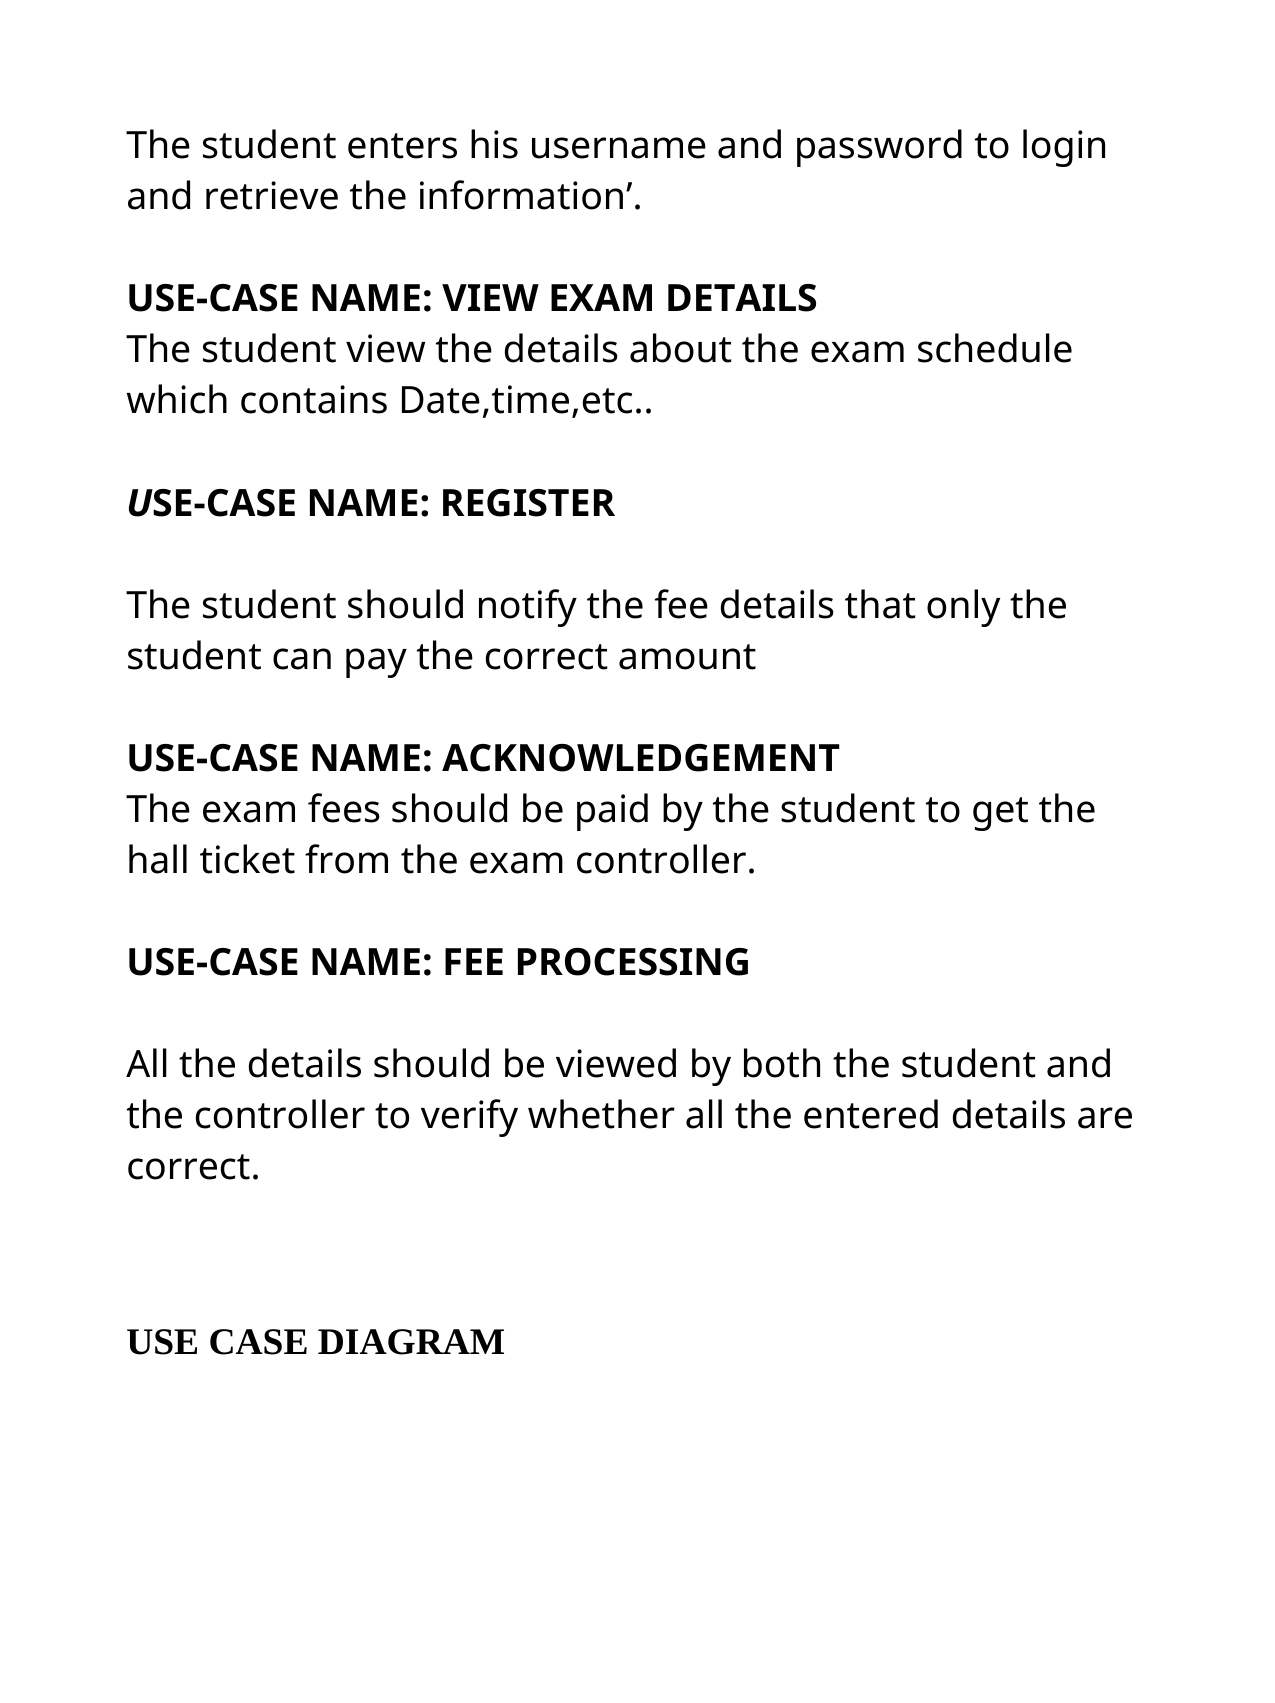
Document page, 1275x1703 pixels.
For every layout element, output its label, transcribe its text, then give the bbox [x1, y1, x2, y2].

text The exam fees should be paid by the student to get the hall ticket from the exam controller. [126, 782, 1145, 884]
text USE-CASE NAME: FEE PROCESSING [126, 935, 1145, 986]
text The student enters his username and password to login and retrieve the information’. [126, 118, 1145, 221]
text All the details should be viewed by both the student and the controller to verify whether all the entered details are correct. [126, 1037, 1145, 1190]
text USE-CASE NAME: REGISTER [126, 476, 1145, 527]
text USE-CASE NAME: ACKNOWLEDGEMENT [126, 731, 1145, 782]
text USE CASE DIAGRAM [126, 1320, 1145, 1363]
text The student should notify the fee details that only the student can pay the correct amount [126, 578, 1145, 680]
text The student view the details about the exam schedule which contains Date,time,etc.. [126, 323, 1145, 425]
text USE-CASE NAME: VIEW EXAM DETAILS [126, 272, 1145, 323]
